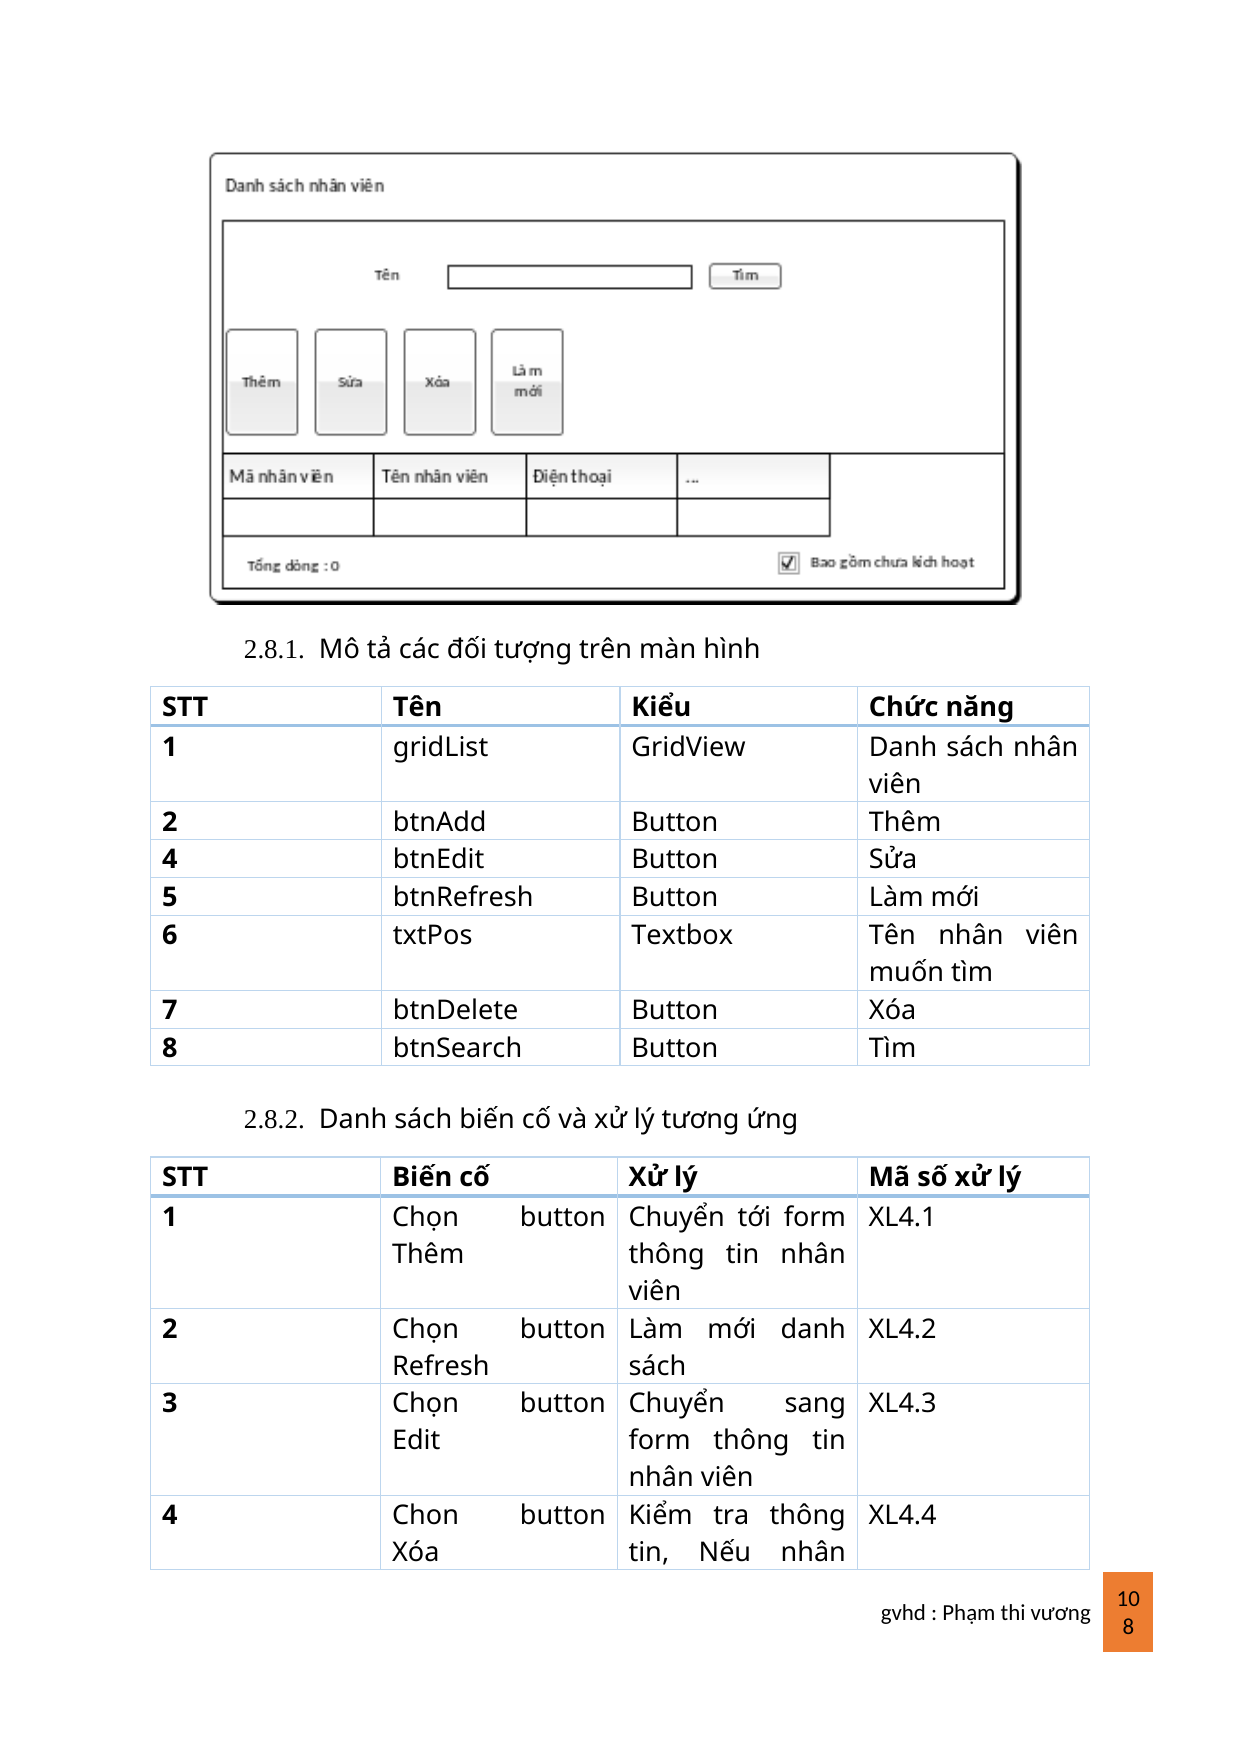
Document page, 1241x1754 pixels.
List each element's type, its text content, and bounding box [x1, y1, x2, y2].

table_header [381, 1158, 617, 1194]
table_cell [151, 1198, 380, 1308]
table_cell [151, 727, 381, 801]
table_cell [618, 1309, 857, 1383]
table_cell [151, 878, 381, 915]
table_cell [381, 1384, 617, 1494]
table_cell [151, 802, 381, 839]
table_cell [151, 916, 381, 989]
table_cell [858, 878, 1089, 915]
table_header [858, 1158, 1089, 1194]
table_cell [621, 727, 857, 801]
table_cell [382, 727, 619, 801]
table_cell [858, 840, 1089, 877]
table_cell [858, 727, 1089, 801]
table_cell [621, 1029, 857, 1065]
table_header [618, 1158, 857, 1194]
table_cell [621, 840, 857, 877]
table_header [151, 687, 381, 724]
list Mô tả các đối tượng trên màn hình [244, 630, 1153, 667]
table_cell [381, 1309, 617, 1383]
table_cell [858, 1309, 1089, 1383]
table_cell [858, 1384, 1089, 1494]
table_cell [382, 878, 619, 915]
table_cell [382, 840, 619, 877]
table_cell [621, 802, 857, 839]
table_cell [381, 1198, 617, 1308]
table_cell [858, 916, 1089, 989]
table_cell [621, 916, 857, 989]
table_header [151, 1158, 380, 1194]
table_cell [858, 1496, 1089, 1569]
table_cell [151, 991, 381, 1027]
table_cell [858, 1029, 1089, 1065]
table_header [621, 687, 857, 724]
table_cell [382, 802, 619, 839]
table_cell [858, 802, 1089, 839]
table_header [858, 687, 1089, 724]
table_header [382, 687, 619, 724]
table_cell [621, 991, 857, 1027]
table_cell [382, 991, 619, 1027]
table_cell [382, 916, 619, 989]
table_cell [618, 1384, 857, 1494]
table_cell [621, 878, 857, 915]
list Danh sách biến cố và xử lý tương ứng [244, 1100, 1153, 1137]
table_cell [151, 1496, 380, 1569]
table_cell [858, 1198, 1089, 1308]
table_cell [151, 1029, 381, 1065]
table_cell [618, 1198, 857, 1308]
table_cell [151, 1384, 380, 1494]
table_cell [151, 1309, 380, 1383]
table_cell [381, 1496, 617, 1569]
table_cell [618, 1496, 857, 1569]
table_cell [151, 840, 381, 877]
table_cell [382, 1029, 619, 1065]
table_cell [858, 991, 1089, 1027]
